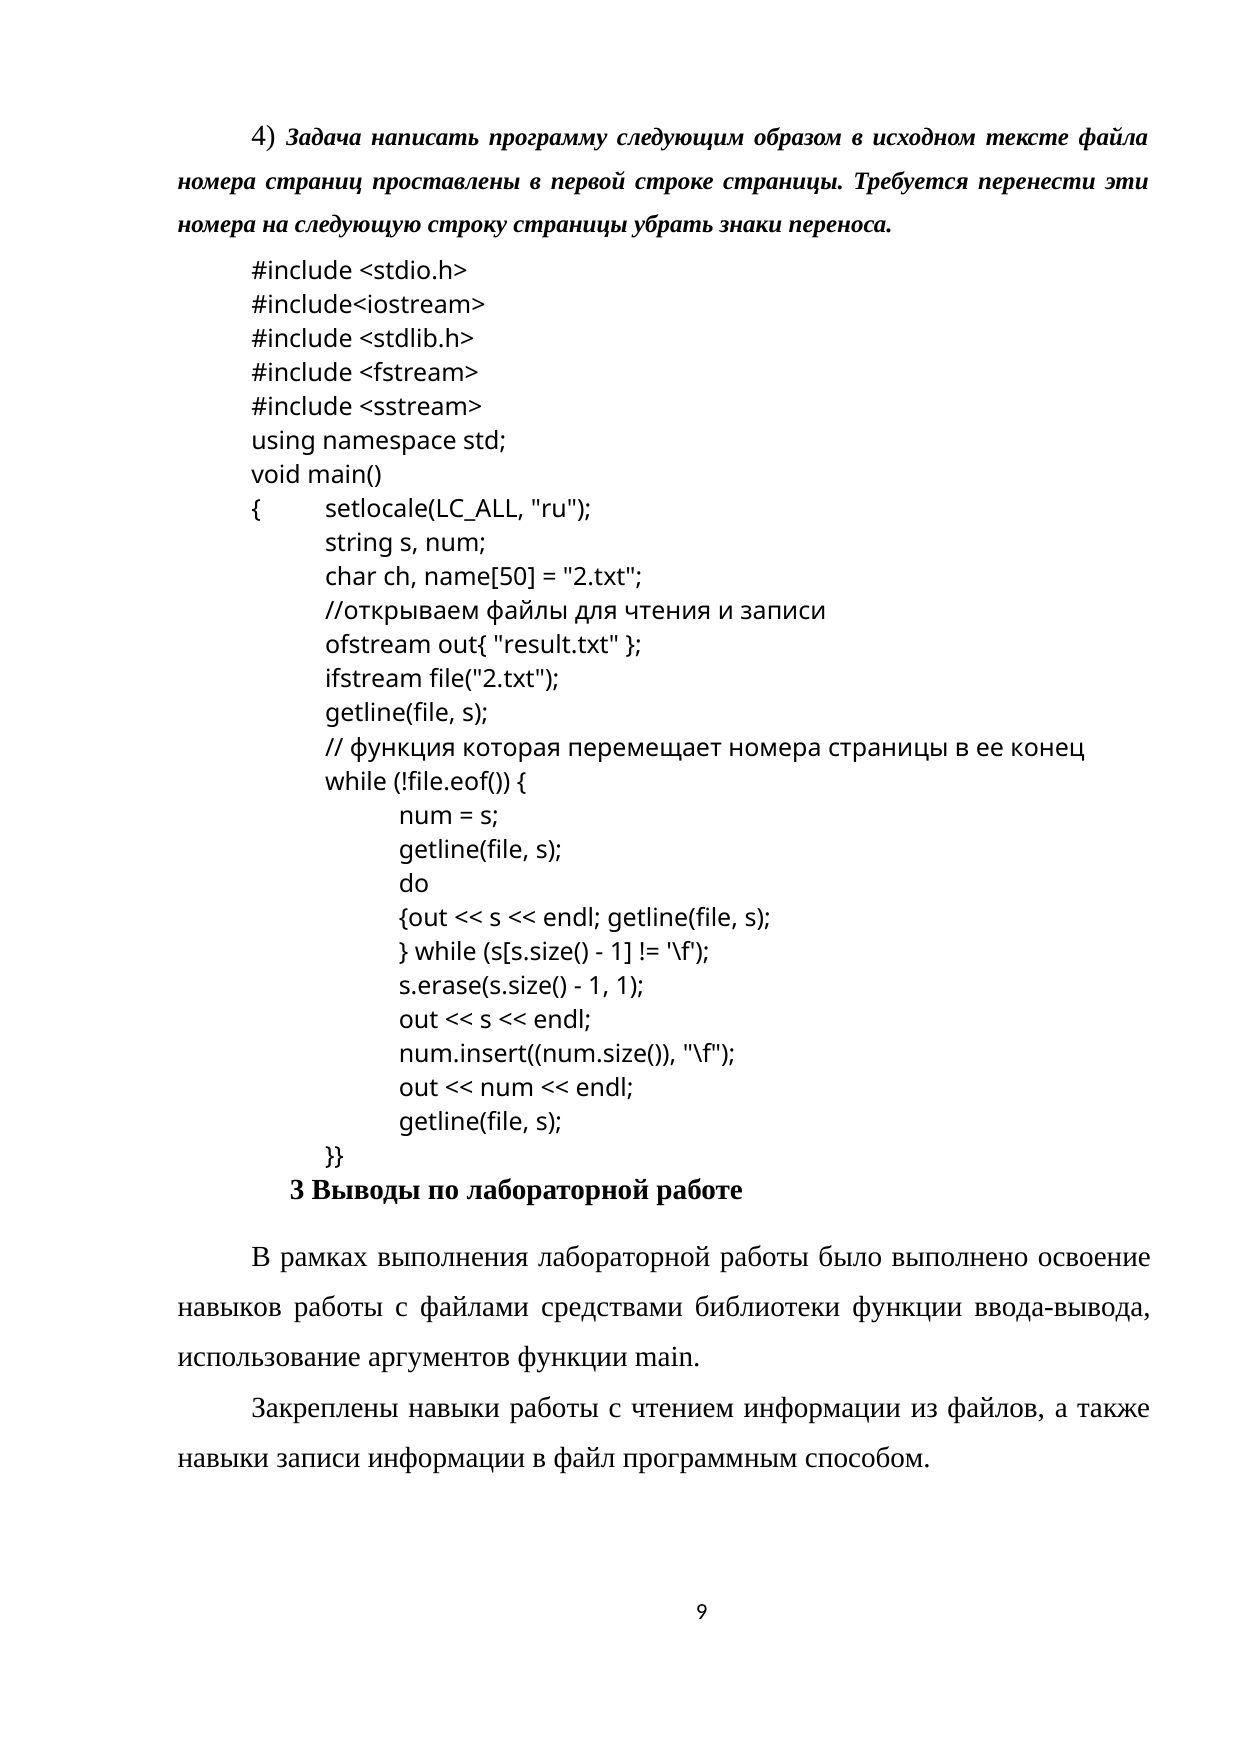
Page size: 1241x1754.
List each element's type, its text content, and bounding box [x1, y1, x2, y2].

text out << num << endl; [177, 1070, 1152, 1104]
text #include <fstream> [177, 354, 1152, 388]
text string s, num; [177, 525, 1152, 559]
text //открываем файлы для чтения и записи [177, 593, 1152, 627]
text #include <stdlib.h> [177, 320, 1152, 354]
text 4) Задача написать программу следующим образом в исходном тексте файла номера страниц проставлены в первой строке страницы. Требуется перенести эти номера на следующую строку страницы убрать знаки переноса. [177, 118, 1152, 238]
text do [177, 865, 1152, 899]
text using namespace std; [177, 423, 1152, 457]
text while (!file.eof()) { [177, 763, 1152, 797]
text s.erase(s.size() - 1, 1); [177, 968, 1152, 1002]
text getline(file, s); [177, 695, 1152, 729]
text #include<iostream> [177, 286, 1152, 320]
text 3 Выводы по лабораторной работе [289, 1172, 1152, 1206]
text #include <sstream> [177, 388, 1152, 423]
text В рамках выполнения лабораторной работы было выполнено освоение навыков работы с файлами средствами библиотеки функции ввода-вывода, использование аргументов функции main. [177, 1239, 1152, 1373]
text char ch, name[50] = "2.txt"; [177, 559, 1152, 593]
text Закреплены навыки работы с чтением информации из файлов, а также навыки записи информации в файл программным способом. [177, 1390, 1152, 1474]
text ifstream file("2.txt"); [177, 661, 1152, 695]
text // функция которая перемещает номера страницы в ее конец [177, 729, 1152, 763]
text void main() [177, 457, 1152, 491]
text ofstream out{ "result.txt" }; [177, 627, 1152, 661]
text getline(file, s); [177, 831, 1152, 865]
text num.insert((num.size()), "\f"); [177, 1036, 1152, 1070]
text out << s << endl; [177, 1002, 1152, 1036]
text #include <stdio.h> [177, 252, 1152, 286]
text }} [177, 1138, 1152, 1172]
text { setlocale(LC_ALL, "ru"); [177, 491, 1152, 525]
text getline(file, s); [177, 1104, 1152, 1138]
text } while (s[s.size() - 1] != '\f'); [177, 933, 1152, 968]
text {out << s << endl; getline(file, s); [177, 899, 1152, 933]
text num = s; [177, 797, 1152, 831]
